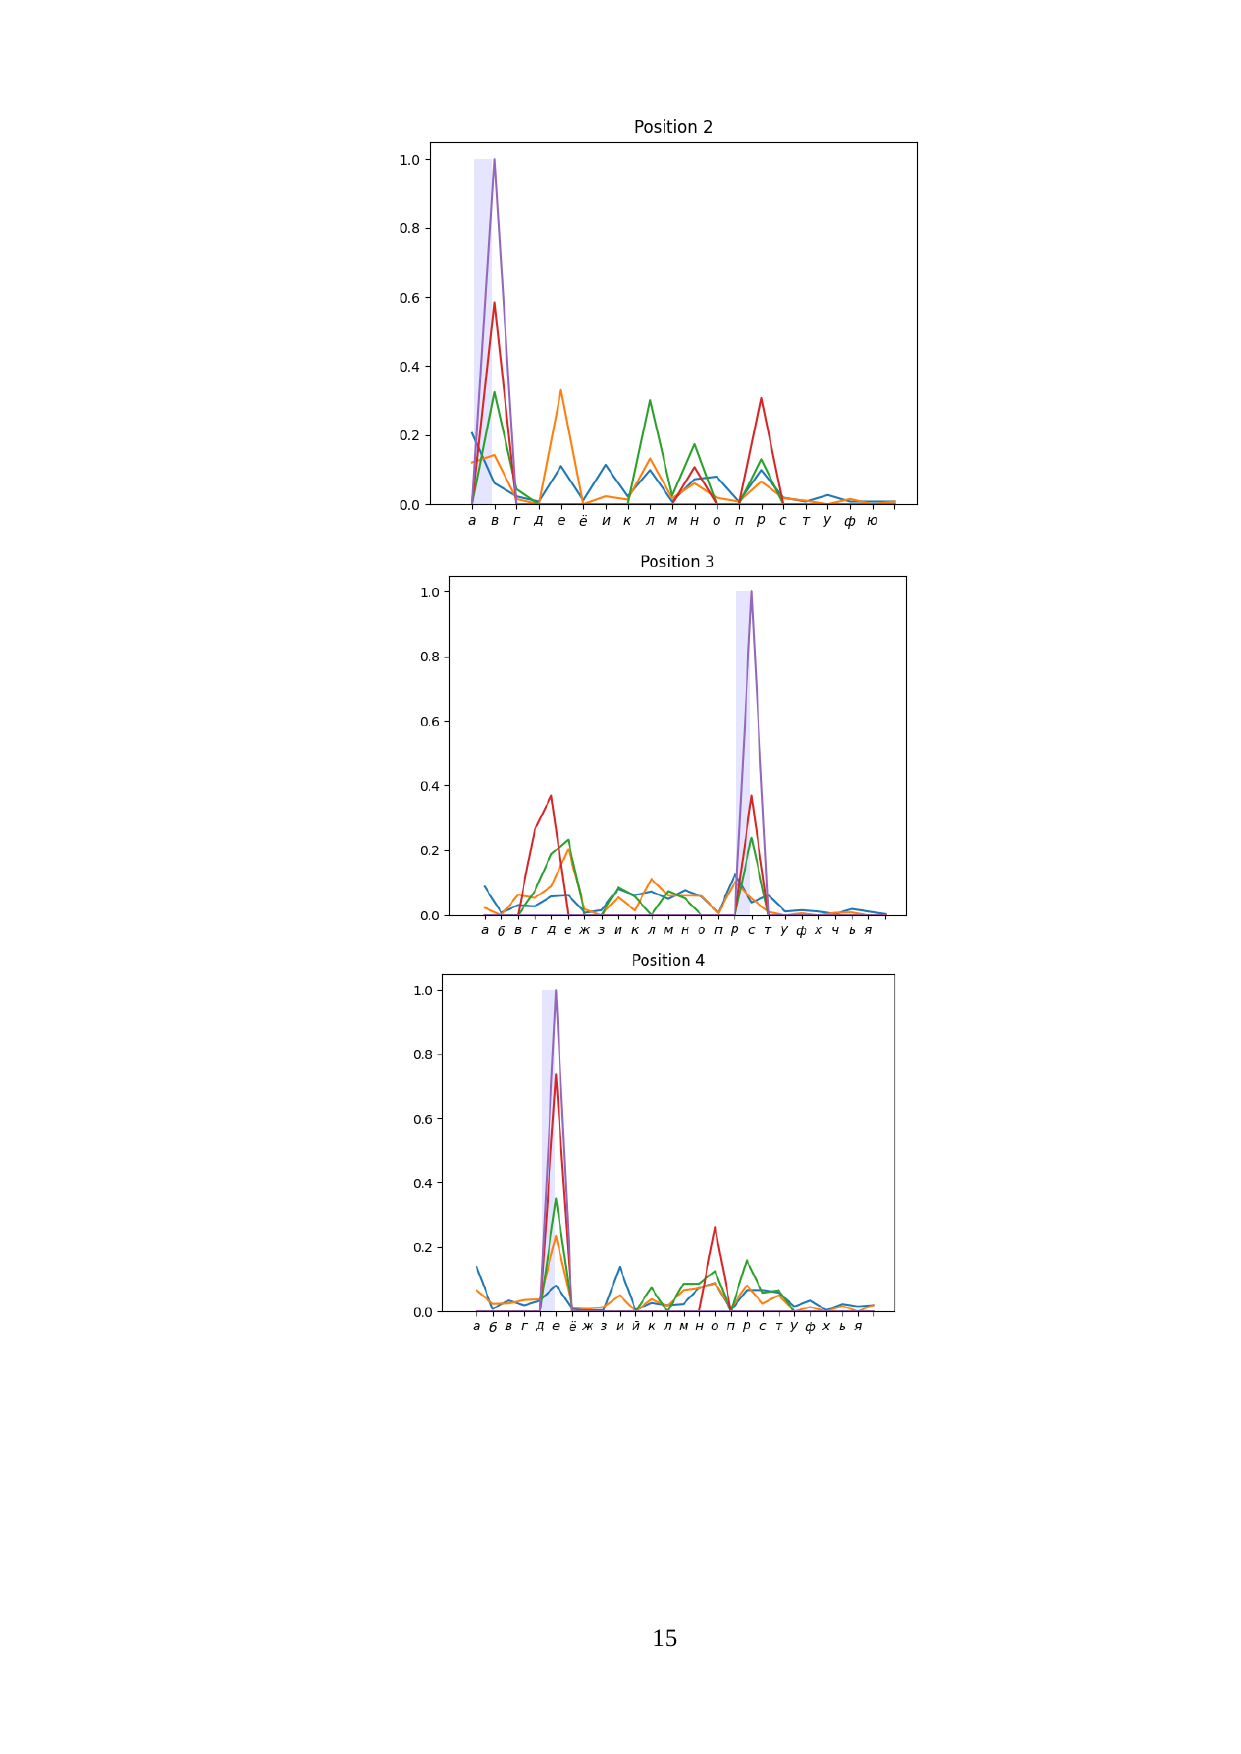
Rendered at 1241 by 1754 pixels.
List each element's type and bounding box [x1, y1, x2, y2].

picture [400, 118, 929, 1339]
